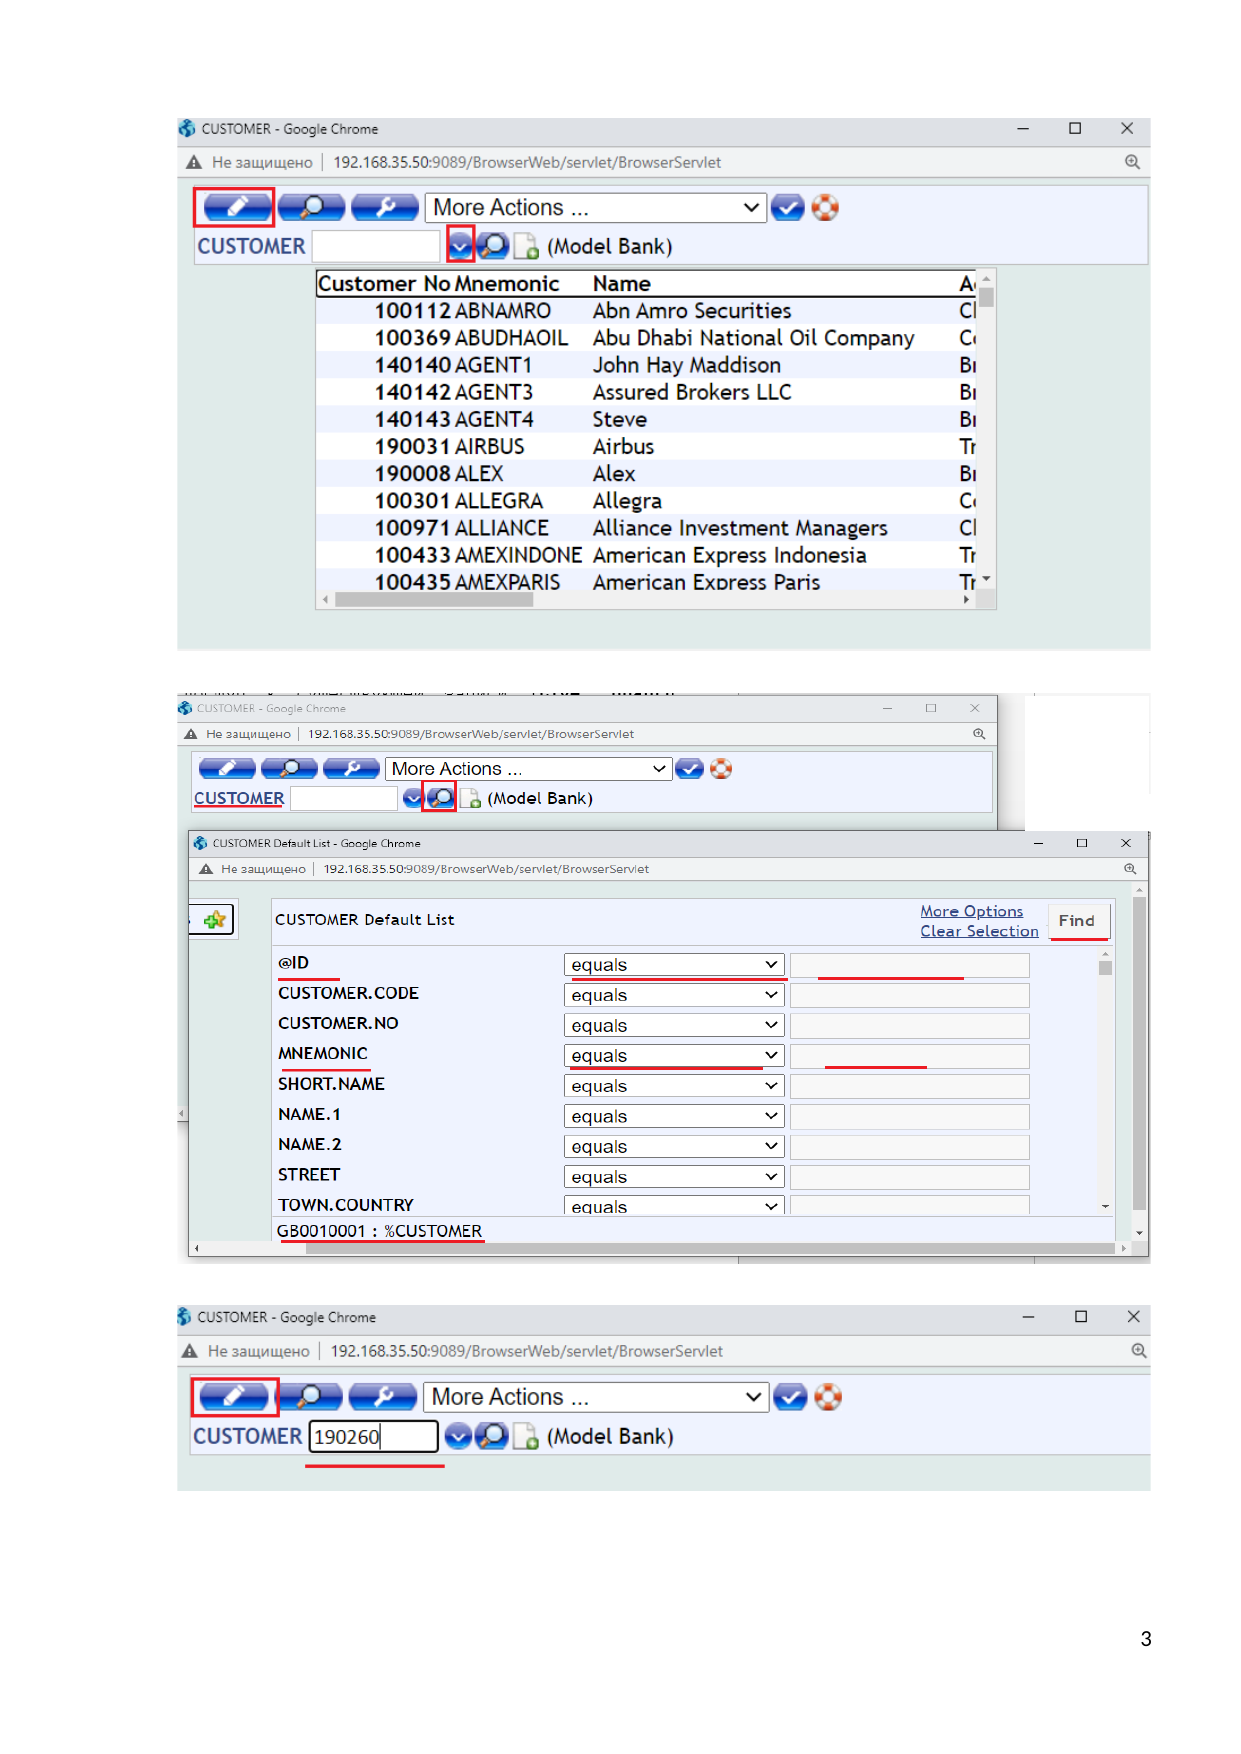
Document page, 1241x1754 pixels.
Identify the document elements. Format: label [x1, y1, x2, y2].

picture [177, 118, 1151, 651]
picture [177, 693, 1151, 1264]
picture [177, 1305, 1151, 1491]
